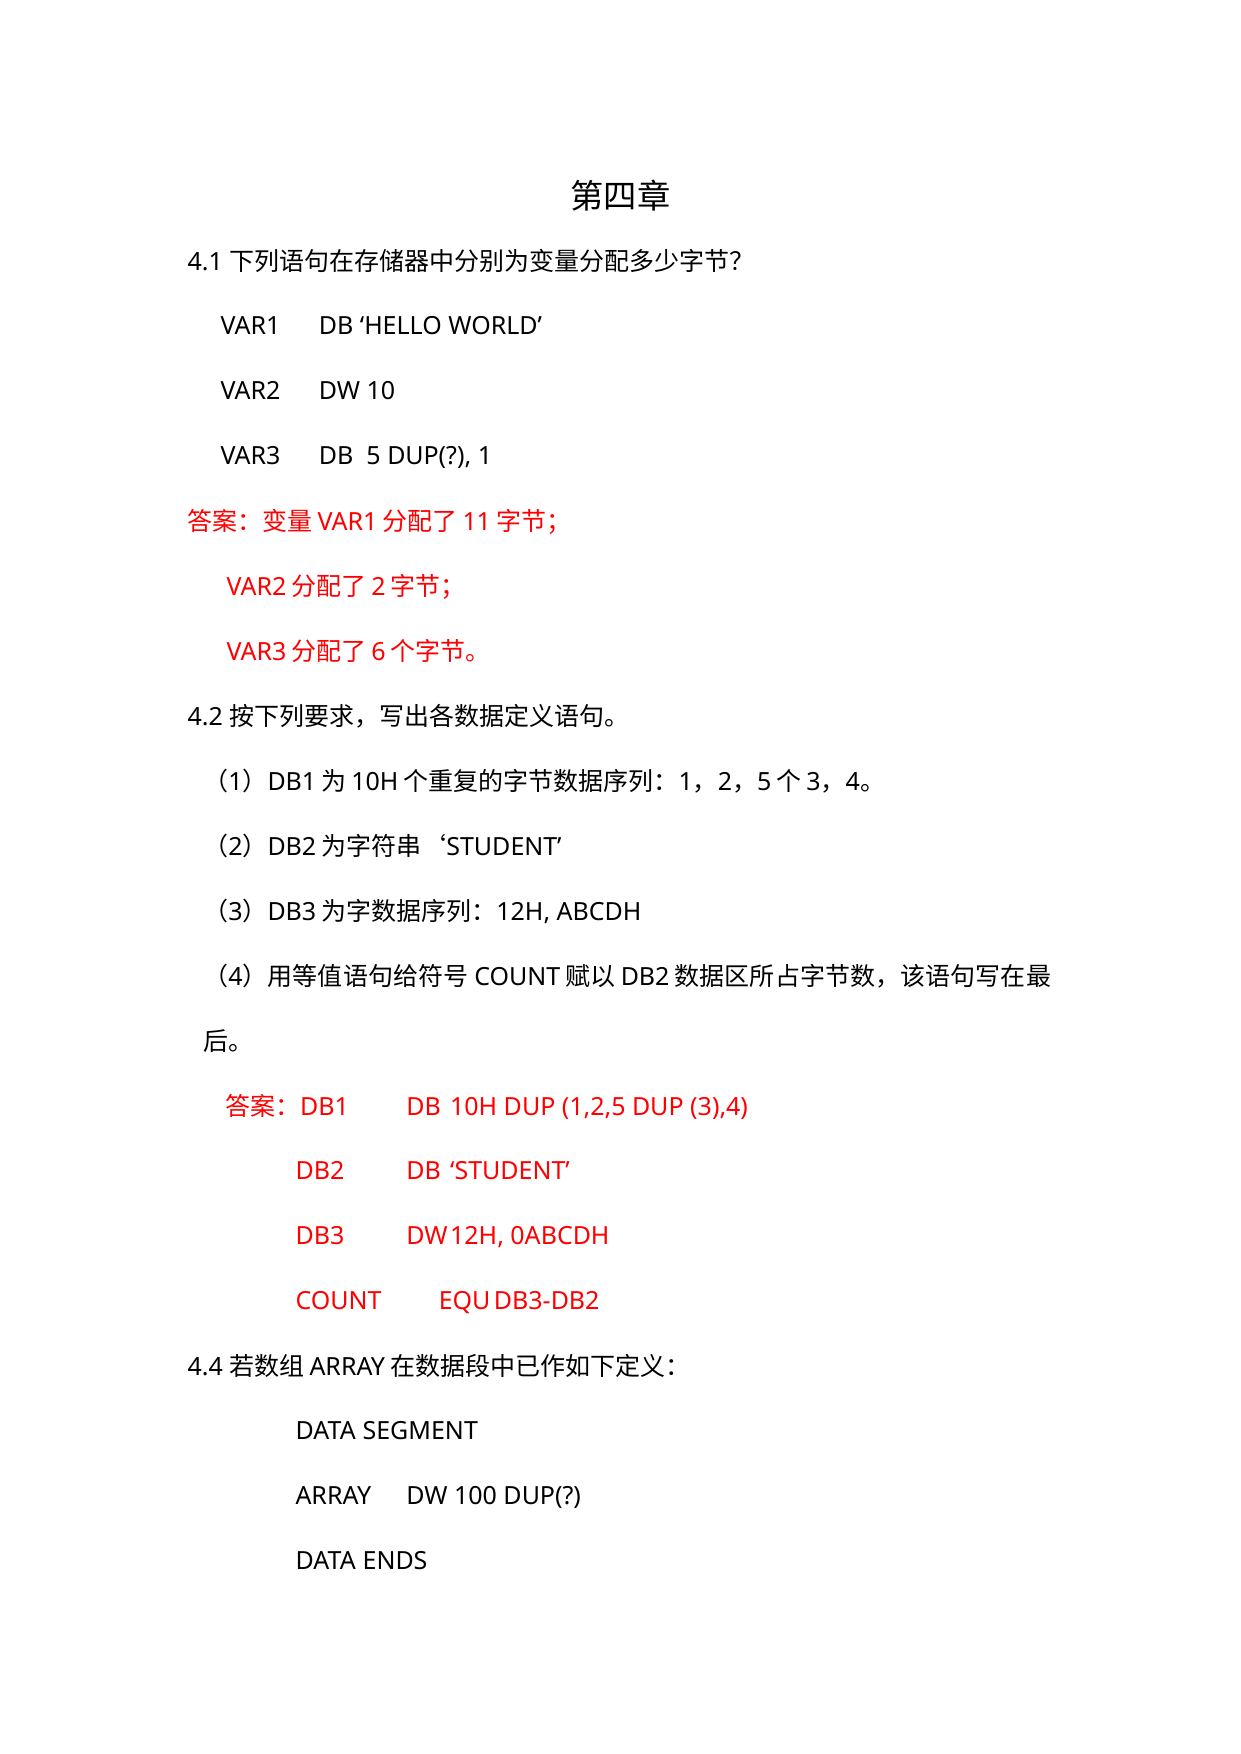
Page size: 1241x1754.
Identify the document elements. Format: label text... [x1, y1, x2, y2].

text VAR2分配了2字节； [187, 552, 1053, 617]
text VAR1 DB ‘HELLO WORLD’ [187, 292, 1053, 357]
text DATA SEGMENT [187, 1397, 1053, 1462]
text COUNT EQU DB3-DB2 [225, 1267, 1053, 1332]
text DB3 DW 12H, 0ABCDH [225, 1202, 1053, 1267]
text （2）DB2为字符串‘STUDENT’ [203, 812, 1053, 877]
text ARRAY DW 100 DUP(?) [187, 1462, 1053, 1527]
text VAR3分配了6个字节。 [187, 617, 1053, 682]
text 答案：变量VAR1分配了11字节； [187, 487, 1053, 552]
text VAR2 DW 10 [187, 357, 1053, 422]
text 第四章 [187, 162, 1053, 227]
text DATA ENDS [187, 1527, 1053, 1592]
text VAR3 DB 5 DUP(?), 1 [187, 422, 1053, 487]
text 答案：DB1 DB 10H DUP (1,2,5 DUP (3),4) [225, 1072, 1053, 1137]
text 4.1 下列语句在存储器中分别为变量分配多少字节？ [187, 227, 1053, 292]
text （4）用等值语句给符号COUNT赋以DB2数据区所占字节数，该语句写在最后。 [203, 942, 1053, 1072]
text 4.4 若数组ARRAY在数据段中已作如下定义： [187, 1332, 1053, 1397]
text （1）DB1为10H个重复的字节数据序列：1，2，5个3，4。 [203, 747, 1053, 812]
text DB2 DB ‘STUDENT’ [225, 1137, 1053, 1202]
text （3）DB3为字数据序列：12H, ABCDH [203, 877, 1053, 942]
text 4.2 按下列要求，写出各数据定义语句。 [187, 682, 1053, 747]
